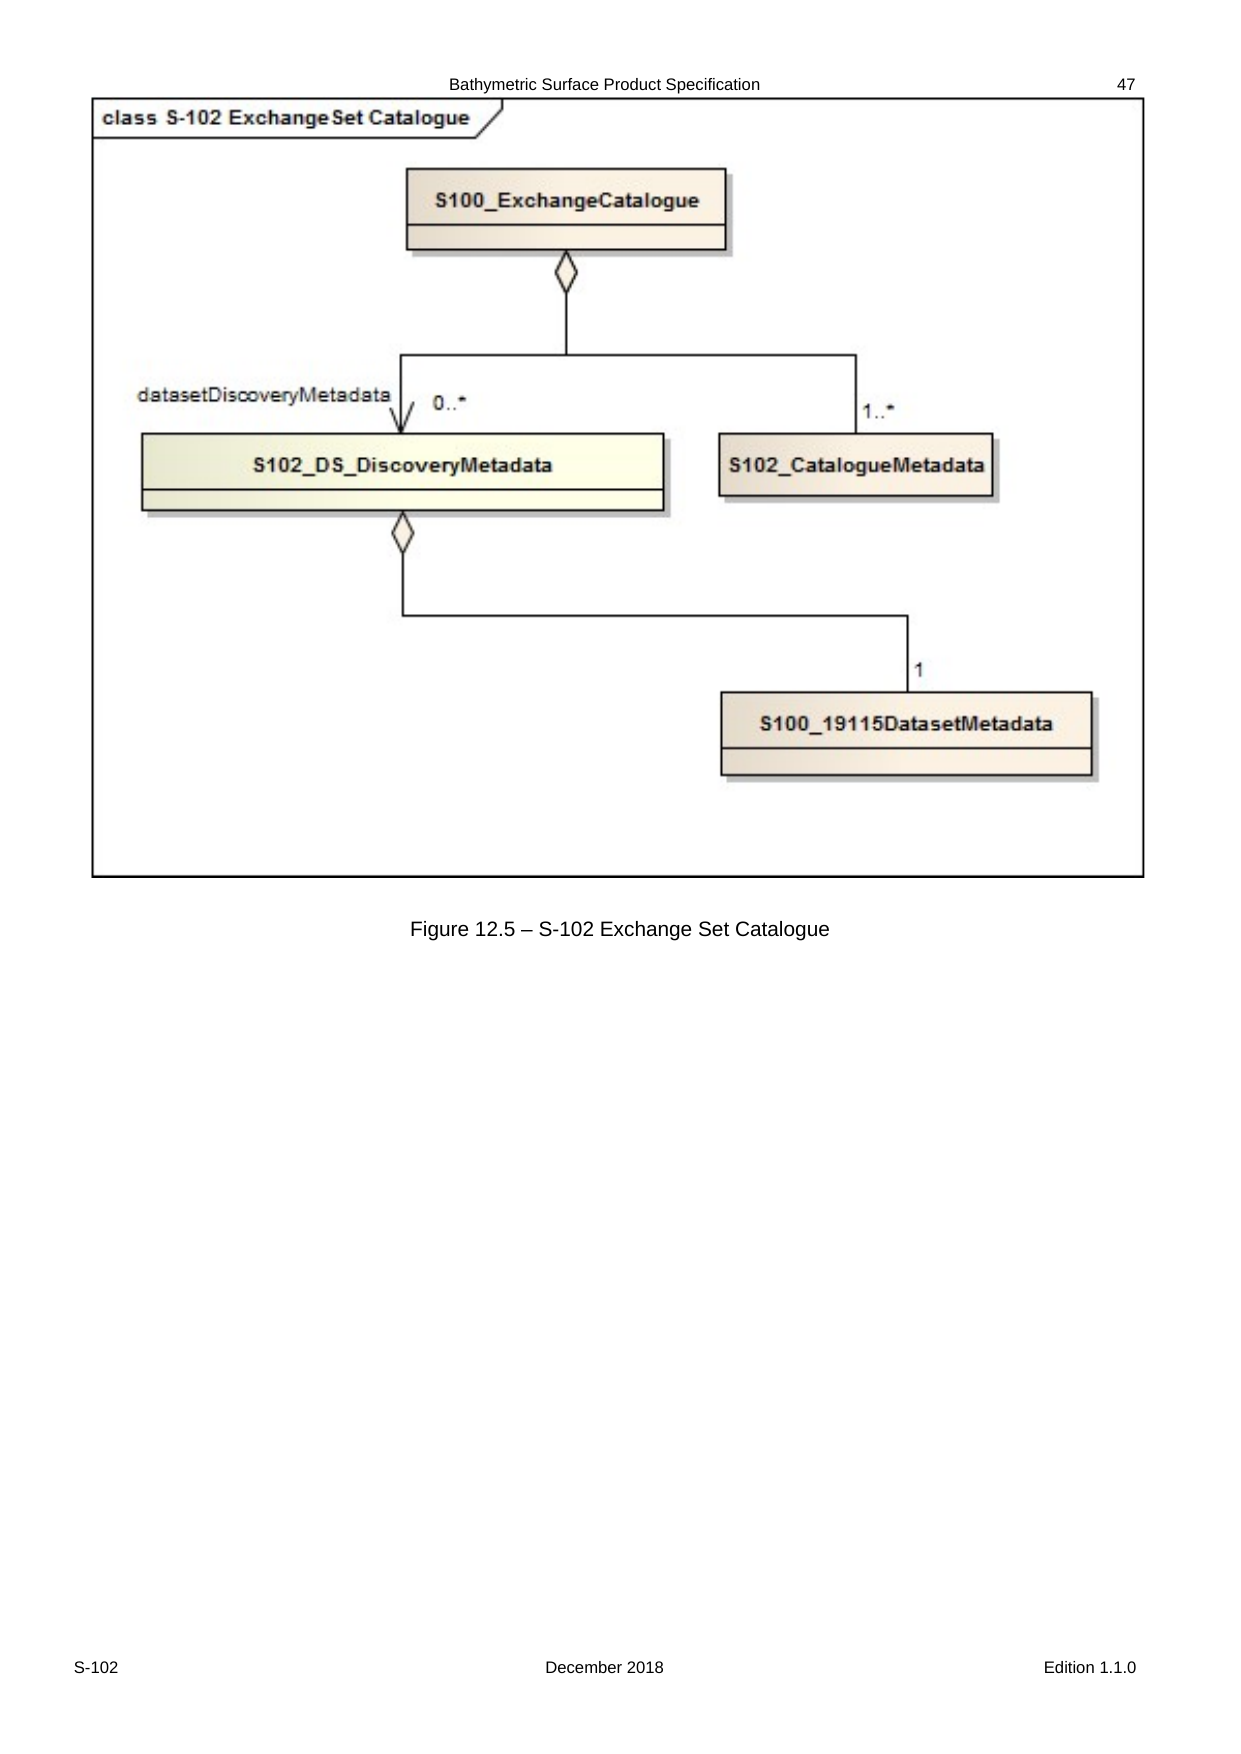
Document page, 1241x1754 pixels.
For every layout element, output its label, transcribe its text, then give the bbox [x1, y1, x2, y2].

picture [90, 96, 1145, 878]
text Figure 12.5 – S-102 Exchange Set Catalogue [74, 916, 1166, 940]
